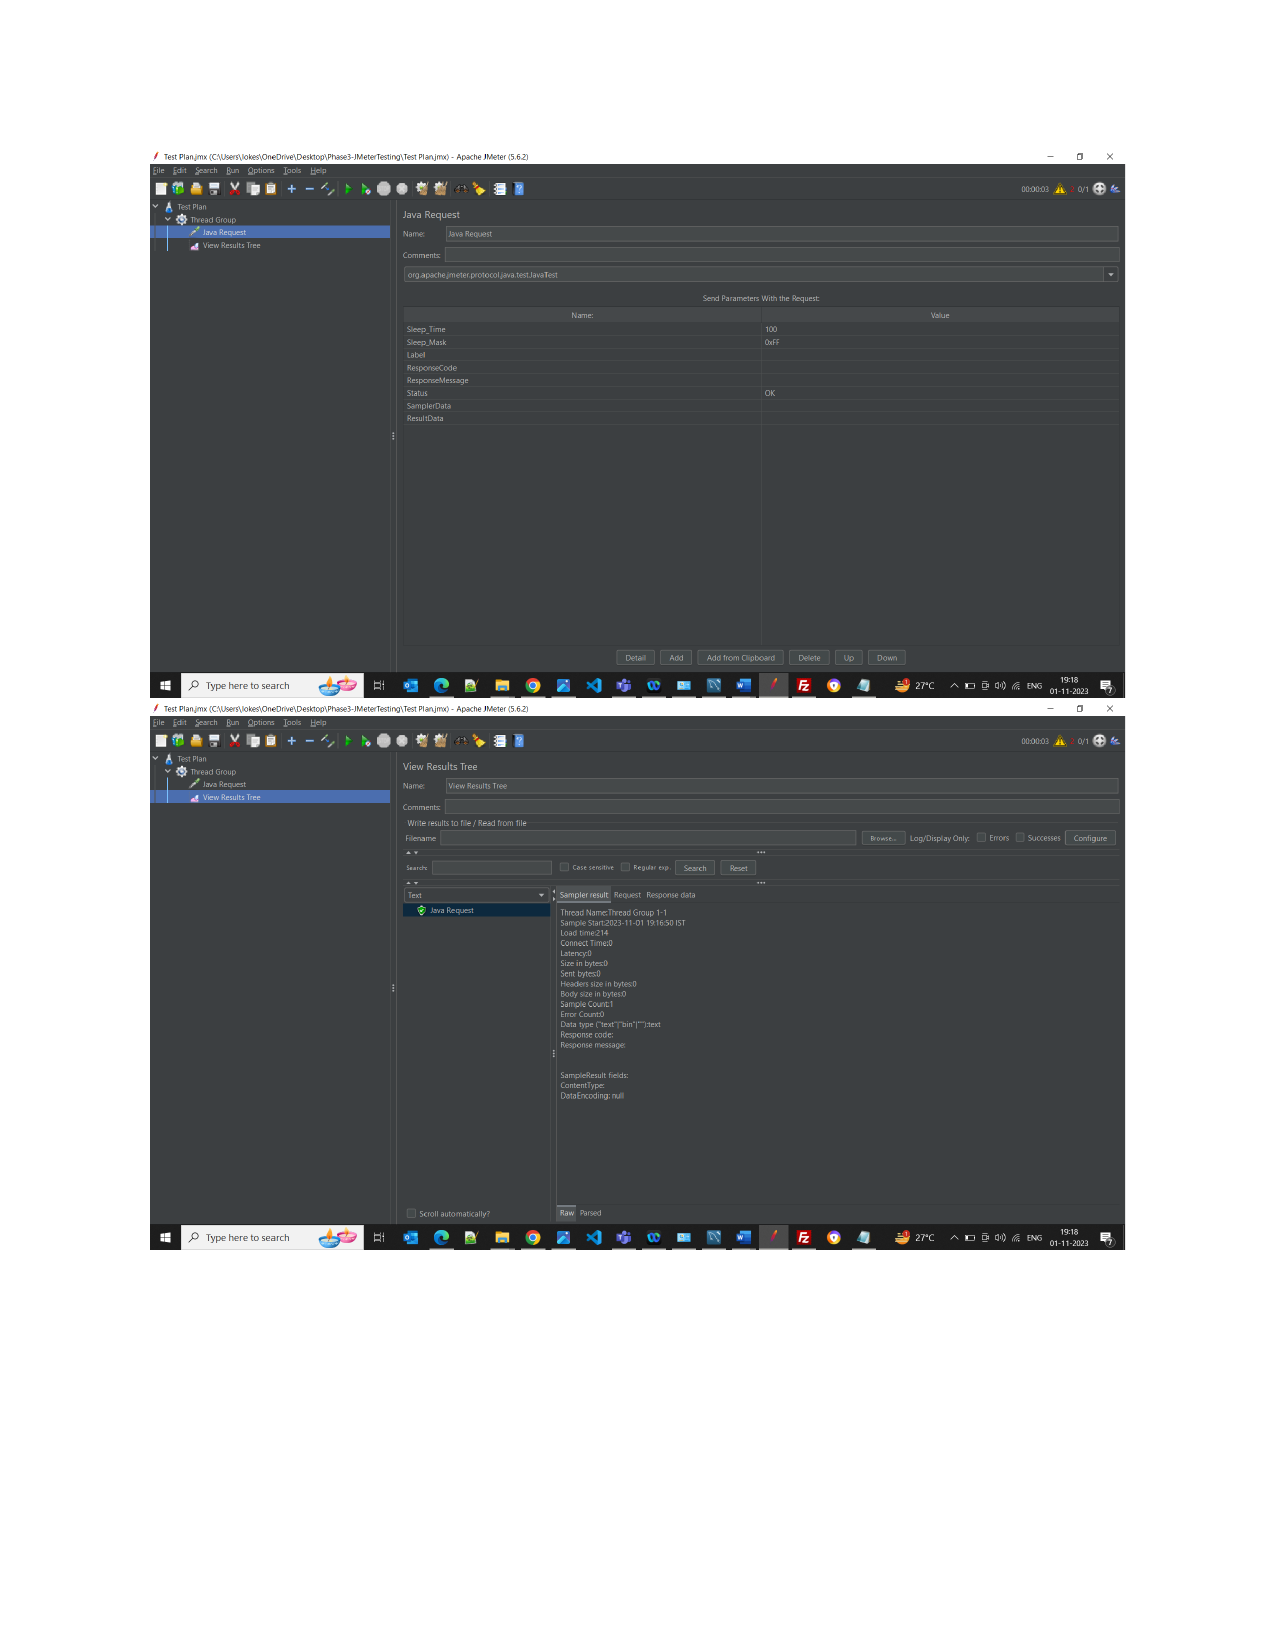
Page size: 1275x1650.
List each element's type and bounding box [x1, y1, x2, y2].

picture [150, 150, 1125, 698]
picture [150, 701, 1125, 1250]
